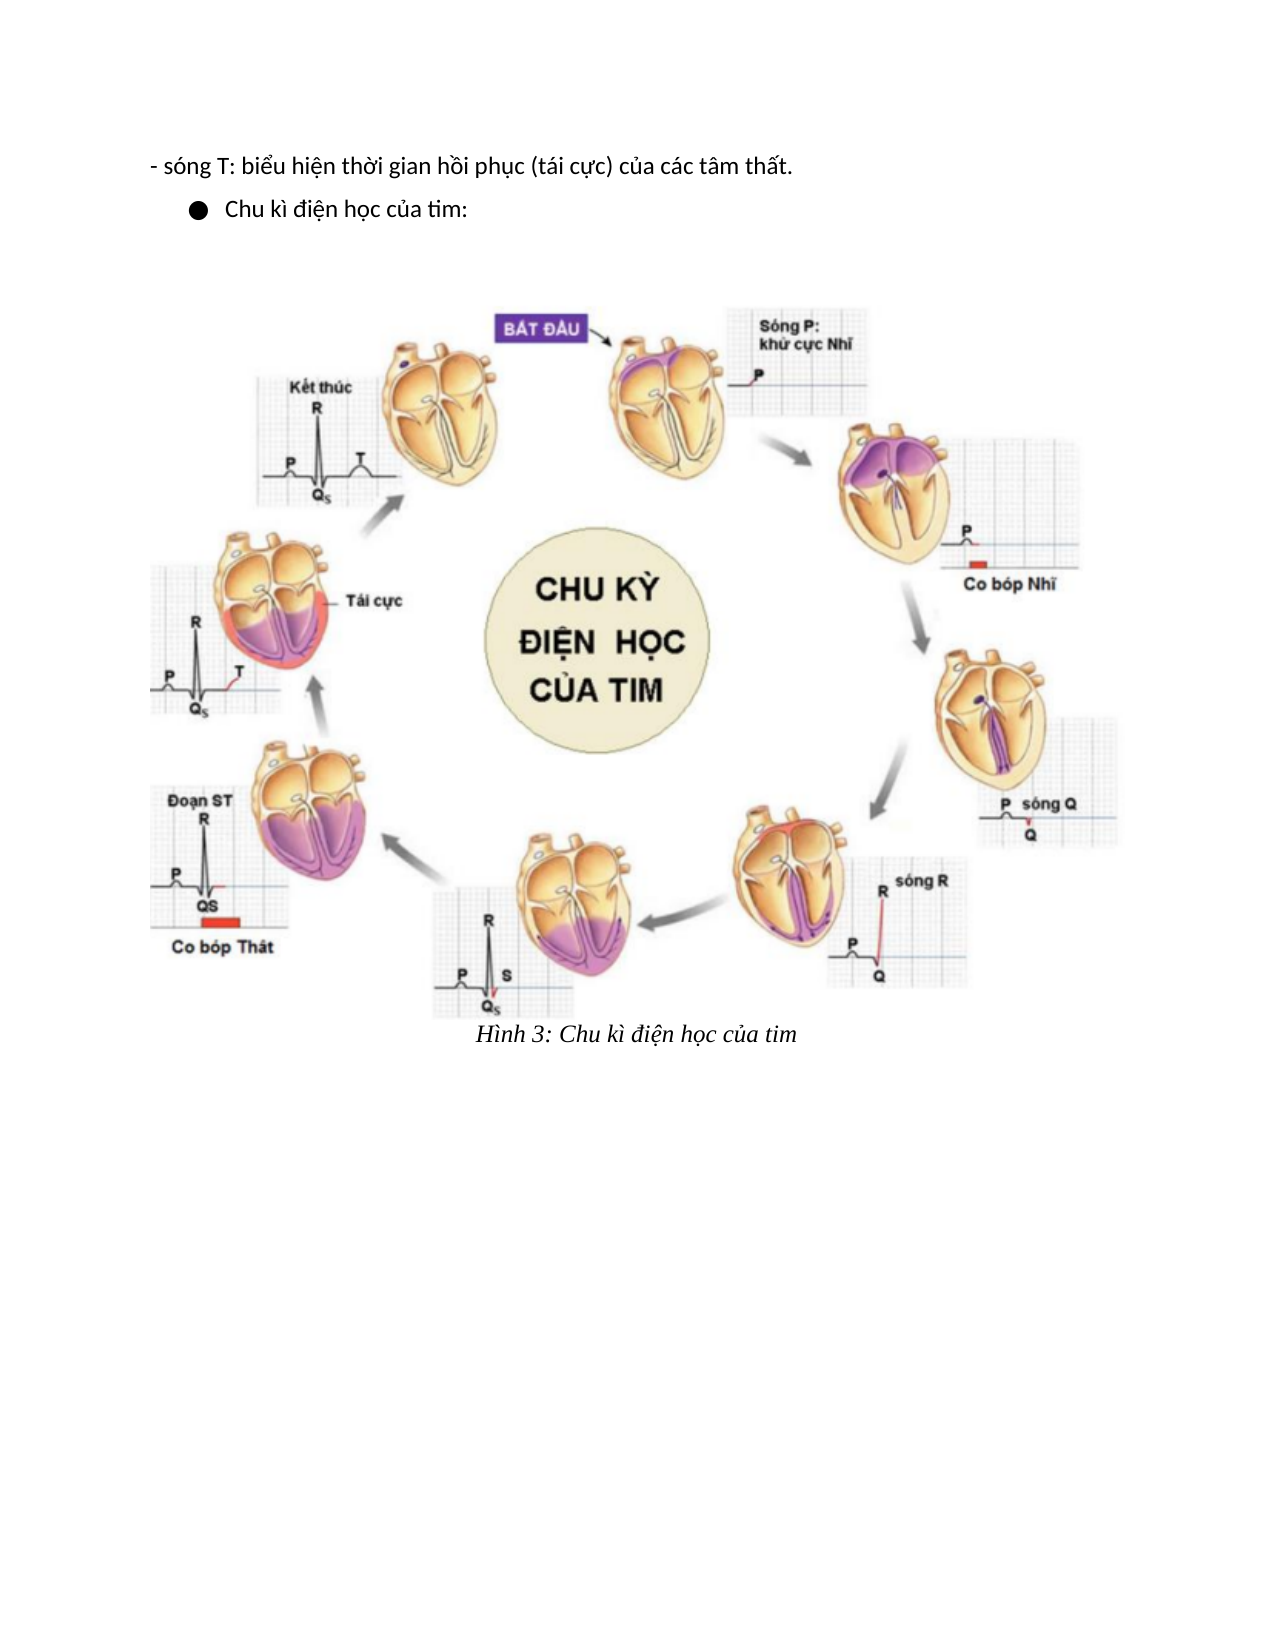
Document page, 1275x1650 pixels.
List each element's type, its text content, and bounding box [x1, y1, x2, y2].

picture [150, 231, 1125, 1020]
text - sóng T: biểu hiện thời gian hồi phục (tái cực) của các tâm thất. [150, 150, 1125, 181]
list Chu kì điện học của tim: [187, 181, 1125, 231]
text Hình 3: Chu kì điện học của tim [150, 1020, 1125, 1048]
